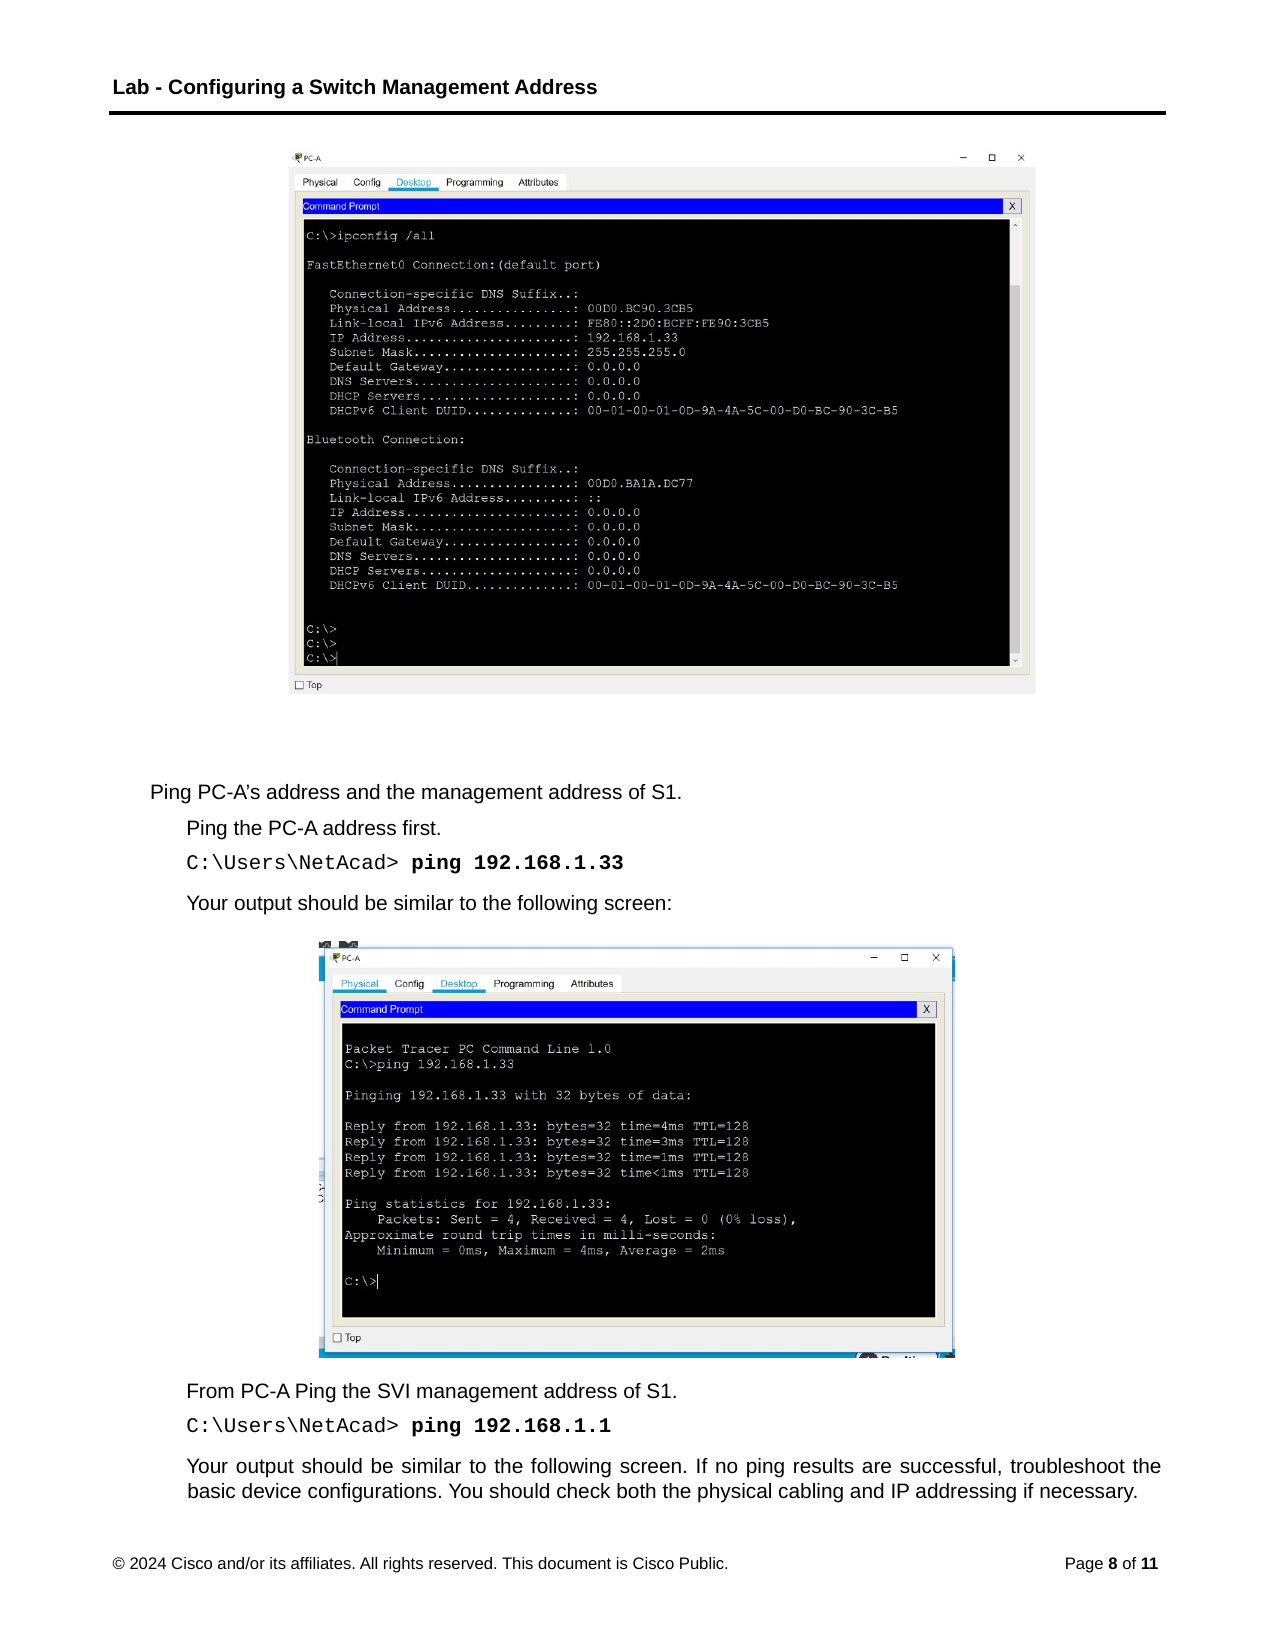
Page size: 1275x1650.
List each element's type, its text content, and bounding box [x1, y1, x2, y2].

picture [318, 941, 955, 1358]
text C:\Users\NetAcad> ping 192.168.1.33 [186, 852, 1163, 876]
picture [288, 150, 1036, 694]
text From PC-A Ping the SVI management address of S1. [186, 1379, 1163, 1403]
text Your output should be similar to the following screen. If no ping results are successful, troubleshoot the basic device configurations. You should check both the physical cabling and IP addressing if necessary. [186, 1454, 1163, 1503]
text Ping the PC-A address first. [186, 816, 1163, 840]
text C:\Users\NetAcad> ping 192.168.1.1 [186, 1415, 1163, 1439]
text Your output should be similar to the following screen: [186, 891, 1163, 915]
text Ping PC-A’s address and the management address of S1. [150, 780, 1163, 804]
